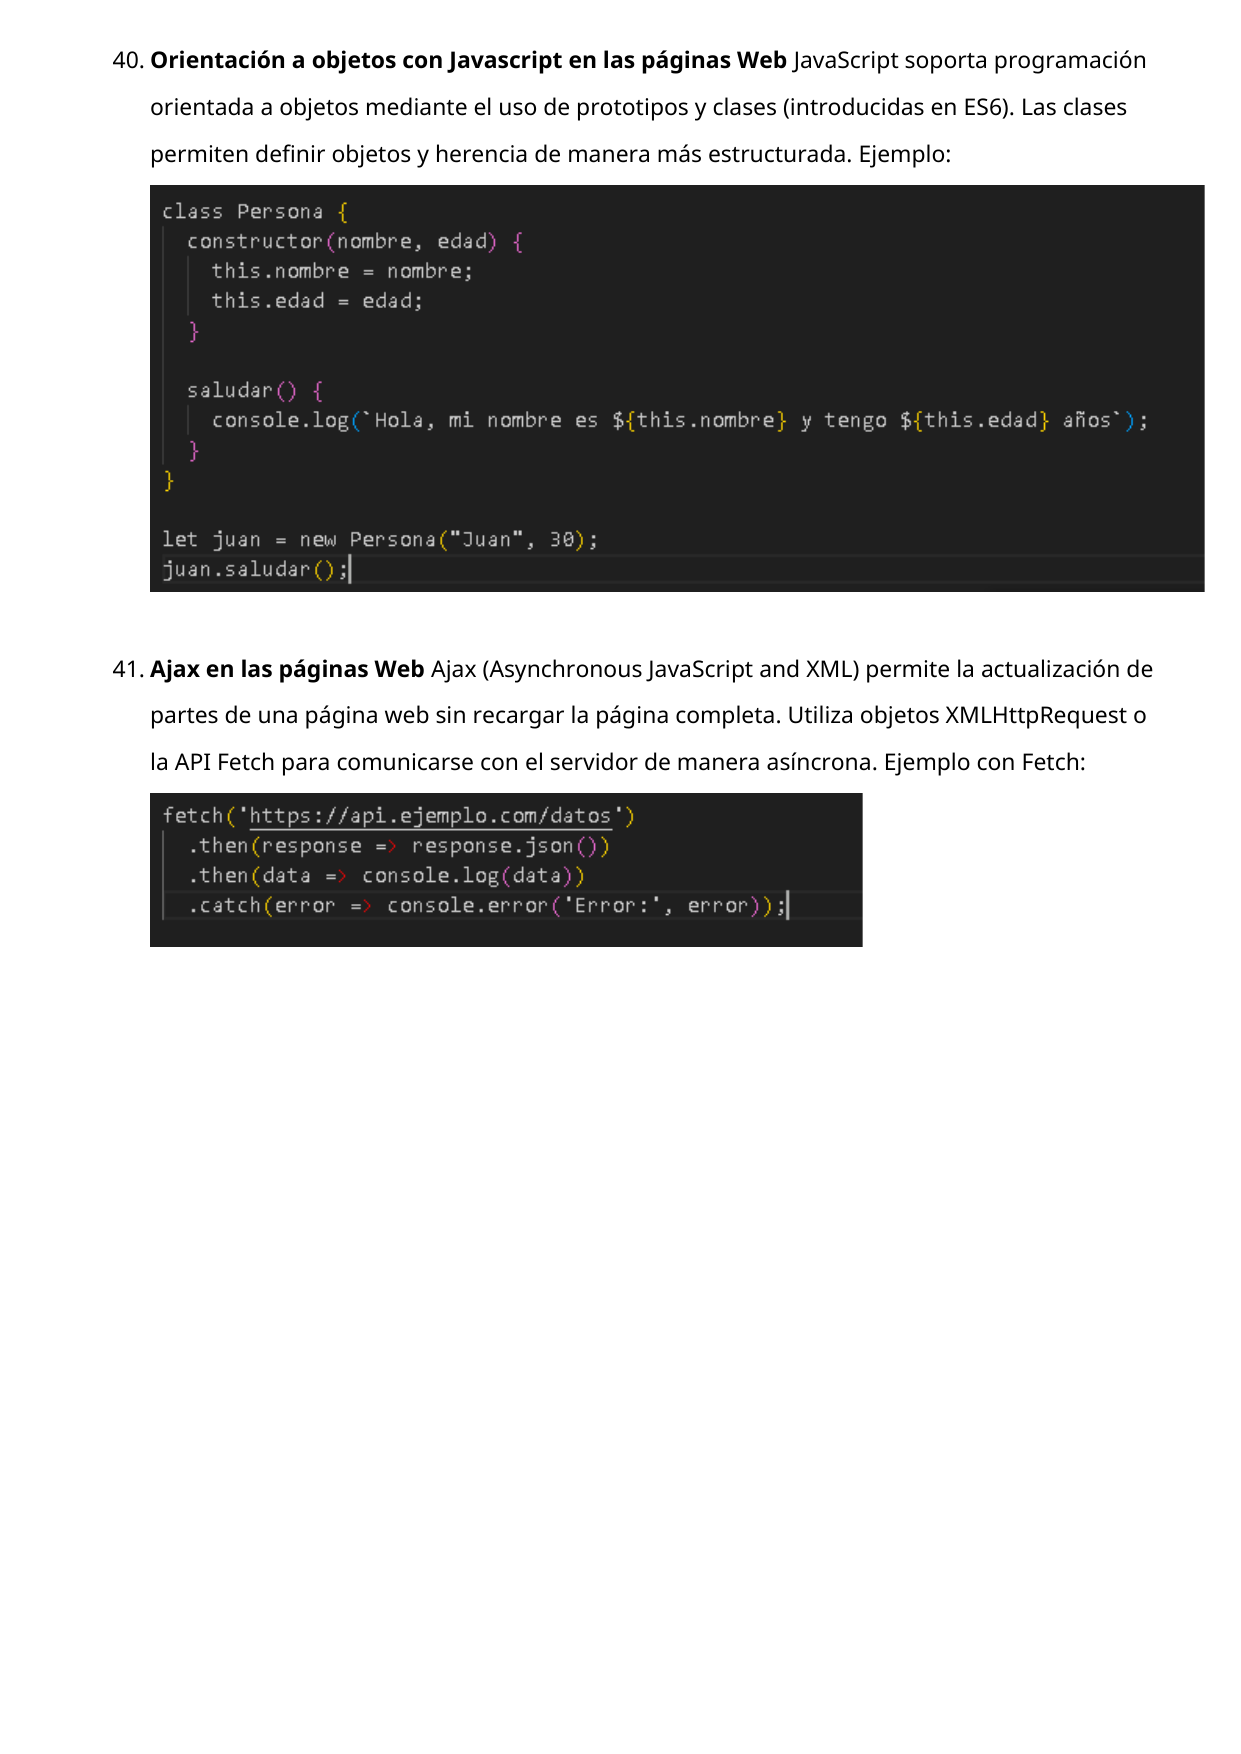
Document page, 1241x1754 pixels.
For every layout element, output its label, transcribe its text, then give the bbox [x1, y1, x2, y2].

list Ajax en las páginas Web Ajax (Asynchronous JavaScript and XML) permite la actualización de partes de una página web sin recargar la página completa. Utiliza objetos XMLHttpRequest o la API Fetch para comunicarse con el servidor de manera asíncrona. Ejemplo con Fetch: [112, 652, 1165, 777]
picture [150, 793, 863, 947]
picture [150, 185, 1205, 592]
list Orientación a objetos con Javascript en las páginas Web JavaScript soporta programación orientada a objetos mediante el uso de prototipos y clases (introducidas en ES6). Las clases permiten definir objetos y herencia de manera más estructurada. Ejemplo: [112, 44, 1165, 169]
